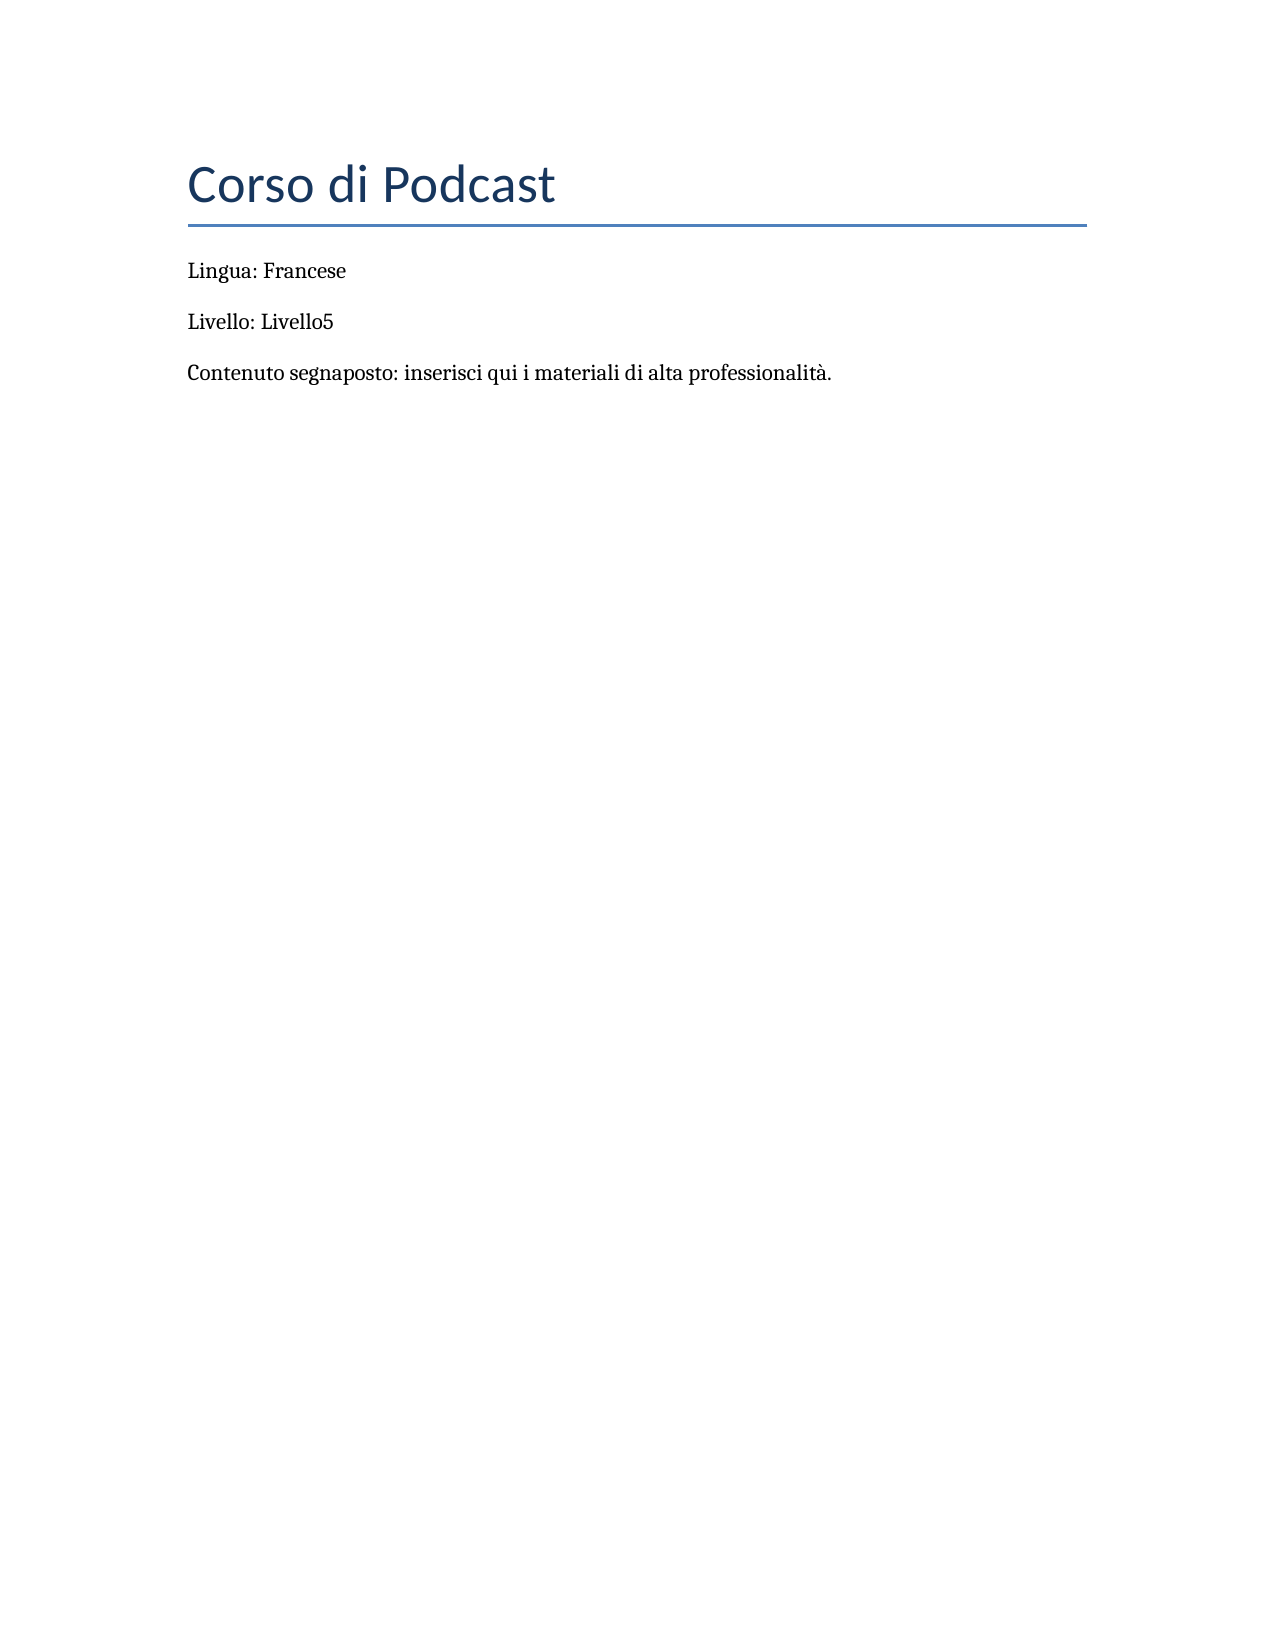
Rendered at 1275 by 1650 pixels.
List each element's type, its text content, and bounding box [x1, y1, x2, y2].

text Lingua: Francese [187, 258, 1087, 284]
text Livello: Livello5 [187, 309, 1087, 335]
title Corso di Podcast [187, 150, 1087, 227]
text Contenuto segnaposto: inserisci qui i materiali di alta professionalità. [187, 360, 1087, 386]
